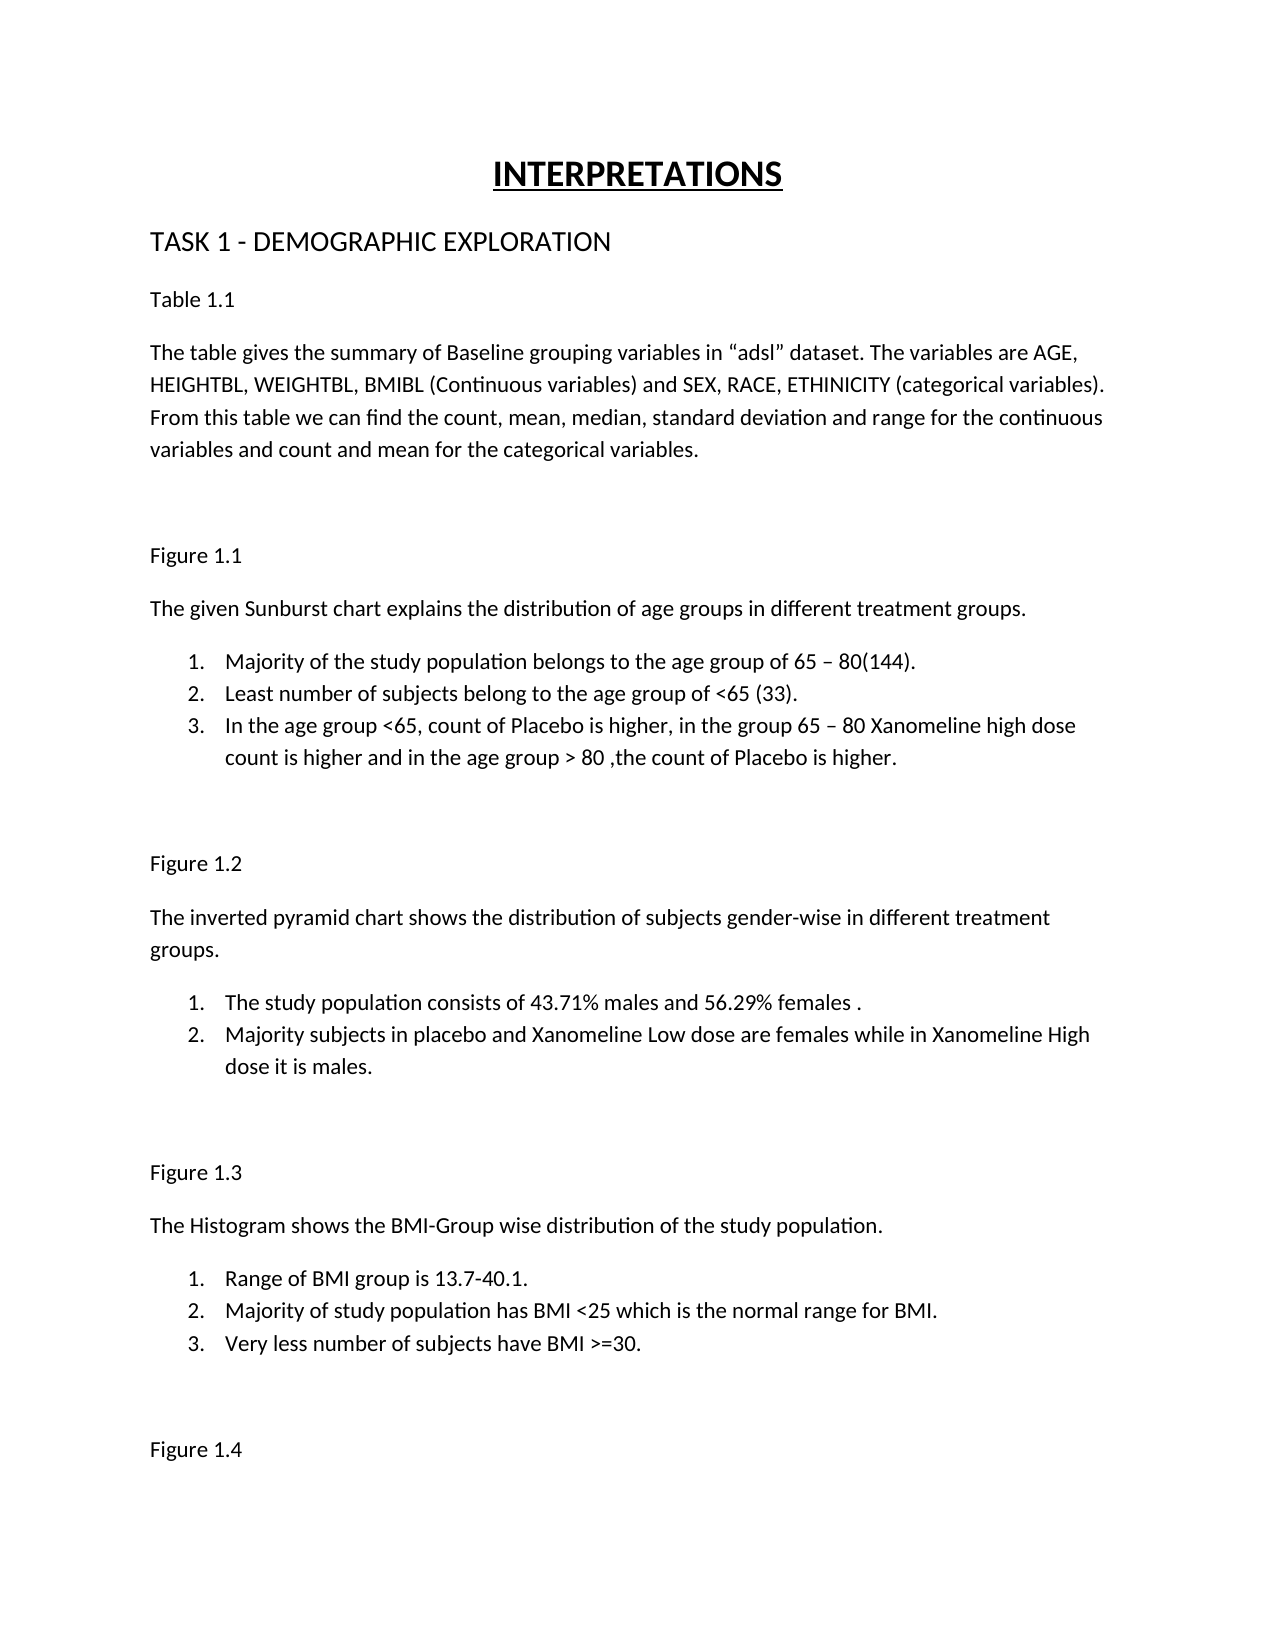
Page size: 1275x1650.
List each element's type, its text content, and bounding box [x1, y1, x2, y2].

list The study population consists of 43.71% males and 56.29% females . [187, 988, 1125, 1016]
text INTERPRETATIONS [150, 150, 1125, 196]
text Figure 1.1 [150, 541, 1125, 569]
text The table gives the summary of Baseline grouping variables in “adsl” dataset. The variables are AGE, HEIGHTBL, WEIGHTBL, BMIBL (Continuous variables) and SEX, RACE, ETHINICITY (categorical variables). From this table we can find the count, mean, median, standard deviation and range for the continuous variables and count and mean for the categorical variables. [150, 338, 1125, 463]
list Least number of subjects belong to the age group of <65 (33). [187, 679, 1125, 707]
text The given Sunburst chart explains the distribution of age groups in different treatment groups. [150, 594, 1125, 622]
text Figure 1.4 [150, 1435, 1125, 1463]
text The inverted pyramid chart shows the distribution of subjects gender-wise in different treatment groups. [150, 903, 1125, 963]
list Very less number of subjects have BMI >=30. [187, 1329, 1125, 1357]
list In the age group <65, count of Placebo is higher, in the group 65 – 80 Xanomeline high dose count is higher and in the age group > 80 ,the count of Placebo is higher. [187, 711, 1125, 772]
list Majority subjects in placebo and Xanomeline Low dose are females while in Xanomeline High dose it is males. [187, 1020, 1125, 1080]
text The Histogram shows the BMI-Group wise distribution of the study population. [150, 1211, 1125, 1239]
text Figure 1.2 [150, 849, 1125, 878]
text Table 1.1 [150, 285, 1125, 313]
list Majority of the study population belongs to the age group of 65 – 80(144). [187, 647, 1125, 675]
text Figure 1.3 [150, 1158, 1125, 1186]
list Range of BMI group is 13.7-40.1. [187, 1264, 1125, 1292]
list Majority of study population has BMI <25 which is the normal range for BMI. [187, 1296, 1125, 1324]
text TASK 1 - DEMOGRAPHIC EXPLORATION [150, 223, 1125, 259]
